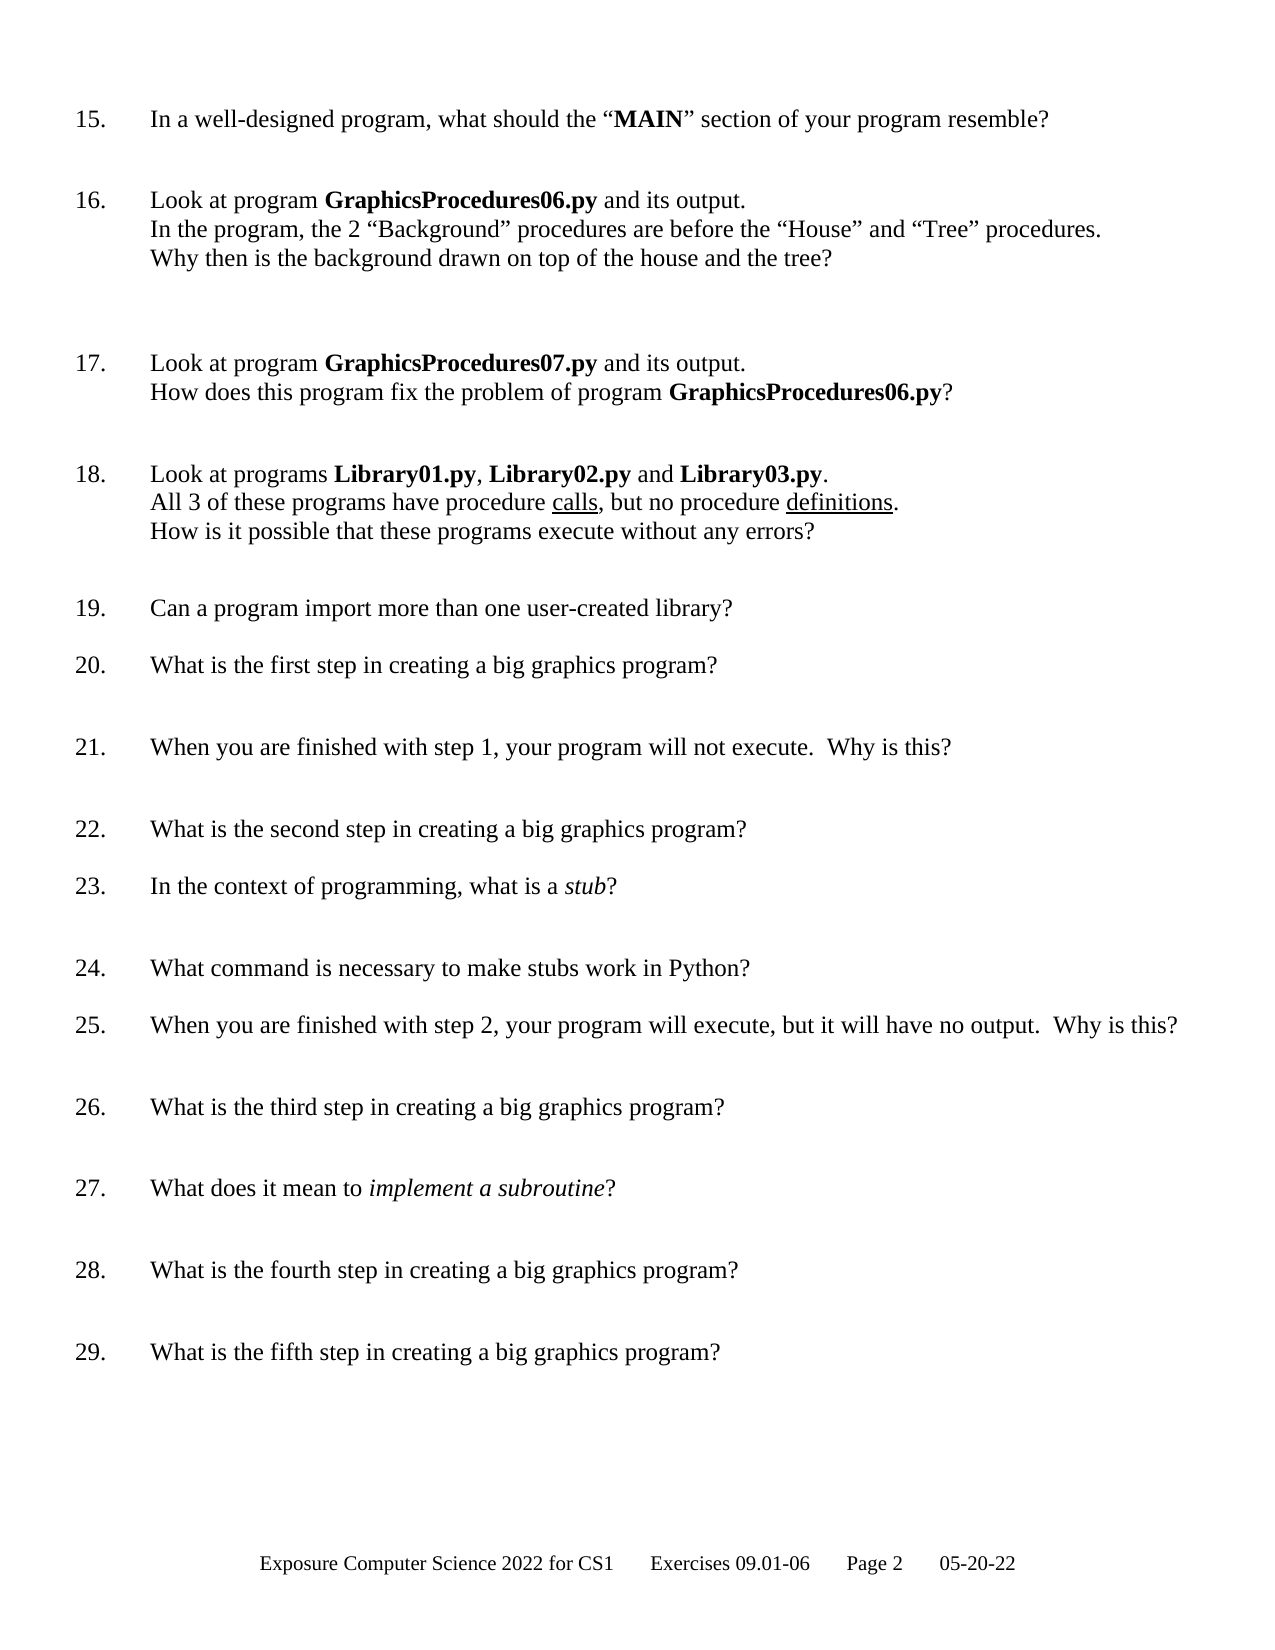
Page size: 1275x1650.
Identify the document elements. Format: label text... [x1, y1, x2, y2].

text 17. Look at program GraphicsProcedures07.py and its output. [75, 348, 1200, 377]
text 22. What is the second step in creating a big graphics program? [75, 814, 1200, 842]
text 16. Look at program GraphicsProcedures06.py and its output. [75, 185, 1200, 214]
text How is it possible that these programs execute without any errors? [75, 516, 1200, 545]
text 25. When you are finished with step 2, your program will execute, but it will have no output. Why is this? [75, 1010, 1200, 1039]
text All 3 of these programs have procedure calls, but no procedure definitions. [75, 487, 1200, 516]
text 20. What is the first step in creating a big graphics program? [75, 651, 1200, 679]
text 18. Look at programs Library01.py, Library02.py and Library03.py. [75, 459, 1200, 487]
text 19. Can a program import more than one user-created library? [75, 593, 1200, 622]
text 15. In a well-designed program, what should the “MAIN” section of your program resemble? [75, 104, 1200, 132]
text 29. What is the fifth step in creating a big graphics program? [75, 1337, 1200, 1365]
text 21. When you are finished with step 1, your program will not execute. Why is this? [75, 732, 1200, 761]
text 28. What is the fourth step in creating a big graphics program? [75, 1255, 1200, 1284]
text In the program, the 2 “Background” procedures are before the “House” and “Tree” procedures. [75, 214, 1200, 243]
text 24. What command is necessary to make stubs work in Python? [75, 953, 1200, 982]
text How does this program fix the problem of program GraphicsProcedures06.py? [75, 377, 1200, 406]
text 23. In the context of programming, what is a stub? [75, 871, 1200, 900]
text 27. What does it mean to implement a subroutine? [75, 1173, 1200, 1202]
text Why then is the background drawn on top of the house and the tree? [75, 243, 1200, 272]
text 26. What is the third step in creating a big graphics program? [75, 1092, 1200, 1121]
